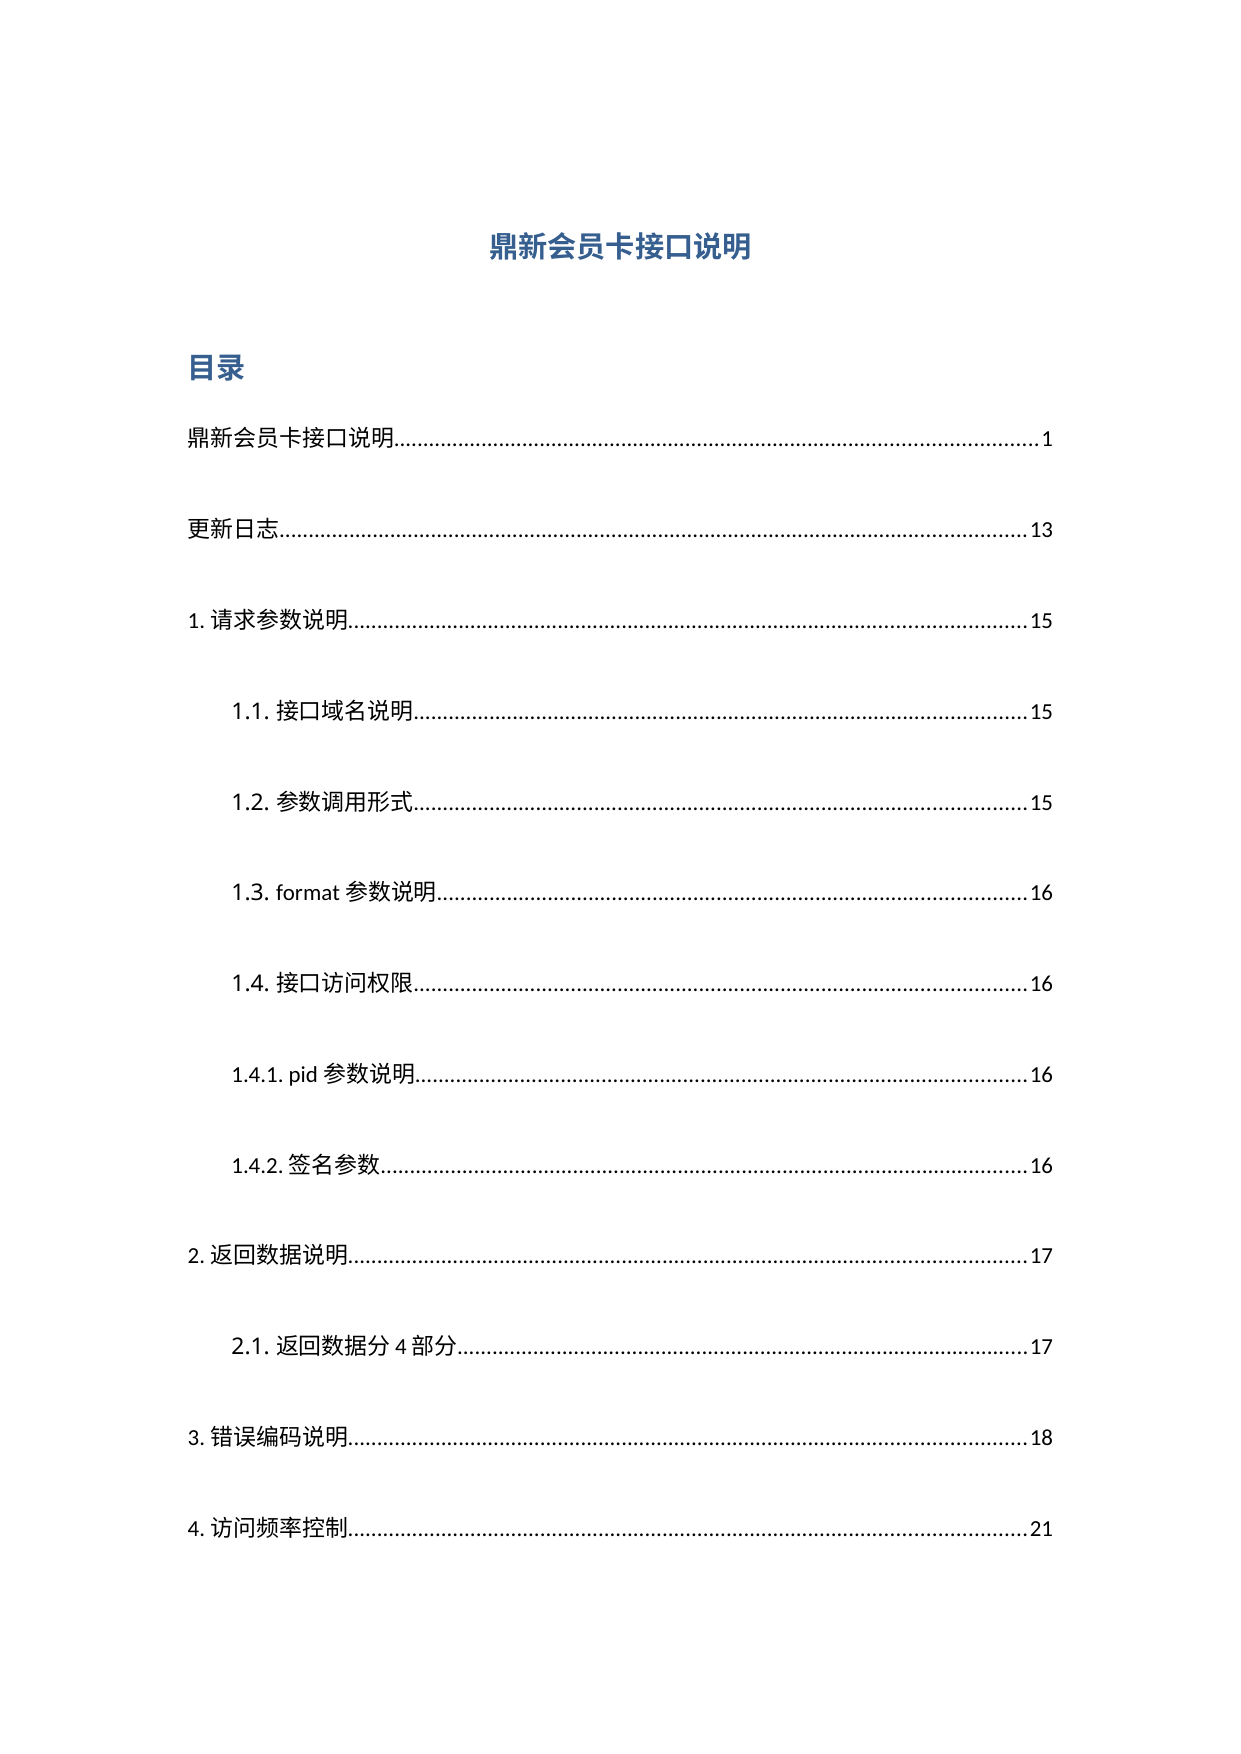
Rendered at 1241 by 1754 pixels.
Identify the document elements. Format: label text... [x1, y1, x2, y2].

text 1.4.1. pid 参数说明 16 [231, 1040, 1053, 1105]
text 1.4.2. 签名参数 16 [231, 1131, 1053, 1196]
subtitle 鼎新会员卡接口说明 [187, 212, 1053, 277]
text 1.4. 接口访问权限 16 [231, 949, 1053, 1014]
text 鼎新会员卡接口说明 1 [187, 404, 1053, 469]
text 更新日志 13 [187, 495, 1053, 560]
text 3. 错误编码说明 18 [187, 1403, 1053, 1468]
text 1. 请求参数说明 15 [187, 586, 1053, 651]
text 1.1. 接口域名说明 15 [231, 677, 1053, 742]
text 1.2. 参数调用形式 15 [231, 767, 1053, 832]
text 1.3. format 参数说明 16 [231, 858, 1053, 923]
text 4. 访问频率控制 21 [187, 1494, 1053, 1559]
text 目录 [187, 333, 1053, 398]
text 2. 返回数据说明 17 [187, 1221, 1053, 1286]
text 2.1. 返回数据分4部分 17 [231, 1312, 1053, 1377]
